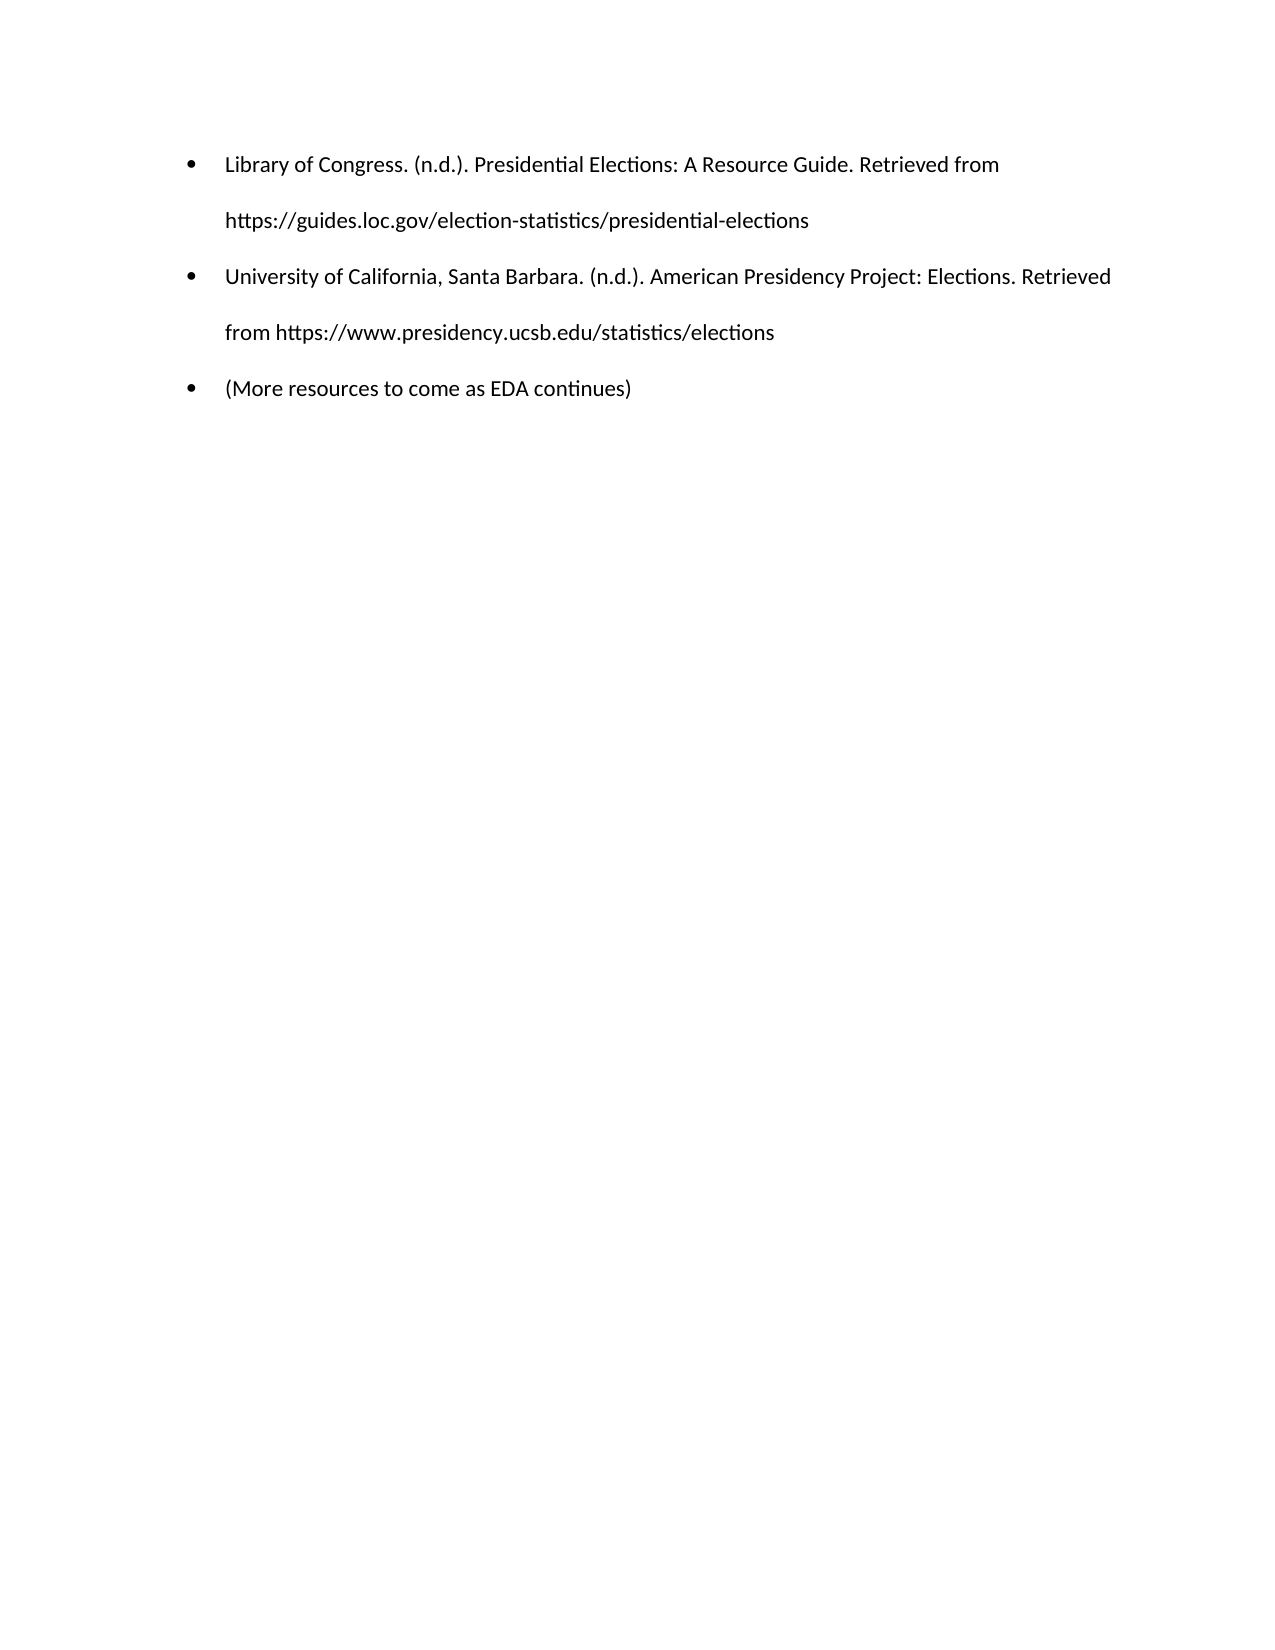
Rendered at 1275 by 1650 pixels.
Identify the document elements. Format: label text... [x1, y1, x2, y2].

list Library of Congress. (n.d.). Presidential Elections: A Resource Guide. Retrieved from https://guides.loc.gov/election-statistics/presidential-elections [187, 150, 1125, 234]
list (More resources to come as EDA continues) [187, 374, 1125, 402]
list University of California, Santa Barbara. (n.d.). American Presidency Project: Elections. Retrieved from https://www.presidency.ucsb.edu/statistics/elections [187, 262, 1125, 346]
